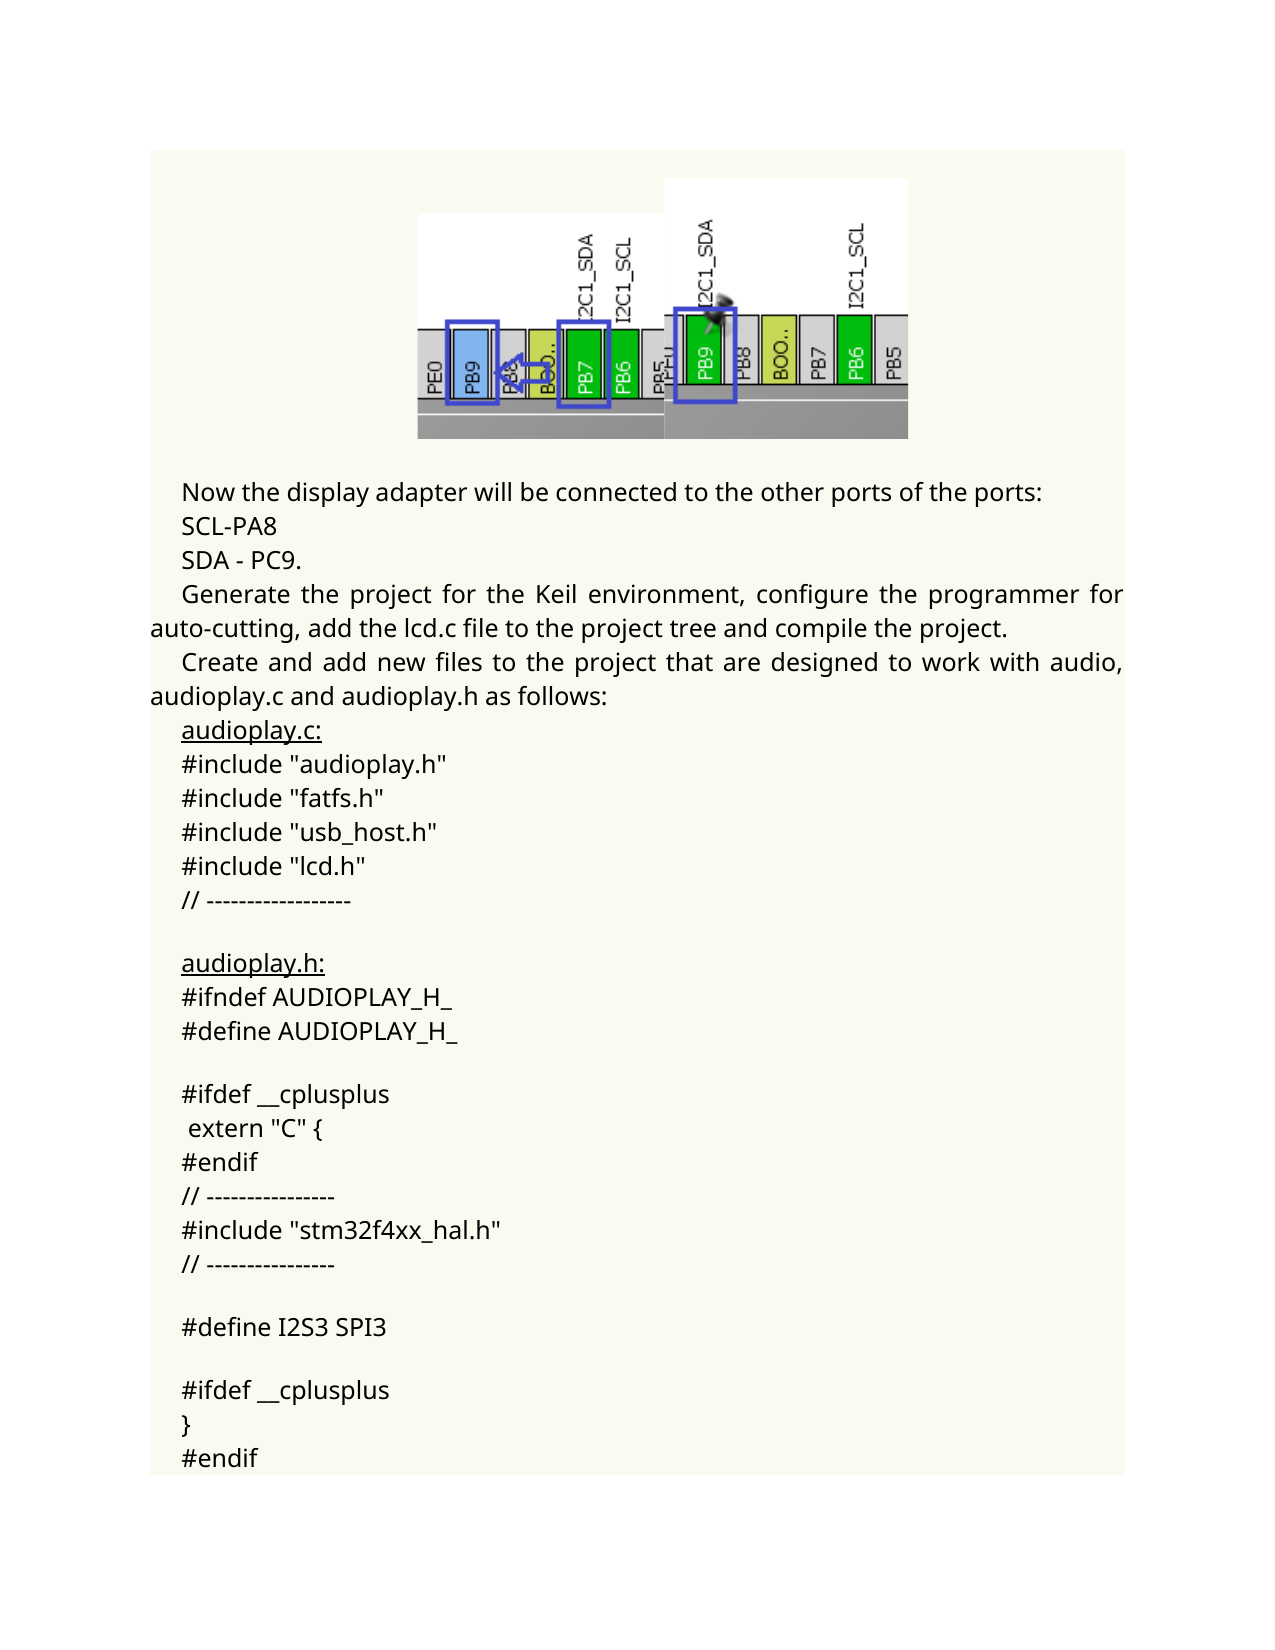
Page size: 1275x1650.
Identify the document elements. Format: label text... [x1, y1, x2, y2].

text #include "lcd.h" [150, 849, 1125, 883]
text SDA - PC9. [150, 542, 1125, 576]
text #define I2S3 SPI3 [150, 1310, 1125, 1344]
text #define AUDIOPLAY_H_ [150, 1014, 1125, 1048]
text } [150, 1407, 1125, 1441]
text // ---------------- [150, 1179, 1125, 1213]
text #include "stm32f4xx_hal.h" [150, 1213, 1125, 1247]
text #ifdef __cplusplus [150, 1373, 1125, 1407]
text #ifdef __cplusplus [150, 1077, 1125, 1111]
text #endif [150, 1441, 1125, 1475]
text Generate the project for the Keil environment, configure the programmer for auto-cutting, add the lcd.c file to the project tree and compile the project. [150, 576, 1125, 644]
text #include "usb_host.h" [150, 815, 1125, 849]
text #include "fatfs.h" [150, 781, 1125, 815]
text #include "audioplay.h" [150, 747, 1125, 781]
text audioplay.c: [150, 713, 1125, 747]
text #ifndef AUDIOPLAY_H_ [150, 980, 1125, 1014]
text Now the display adapter will be connected to the other ports of the ports: [150, 474, 1125, 508]
text extern "C" { [150, 1111, 1125, 1145]
text audioplay.h: [150, 946, 1125, 980]
text // ------------------ [150, 883, 1125, 917]
text Create and add new files to the project that are designed to work with audio, audioplay.c and audioplay.h as follows: [150, 644, 1125, 713]
text // ---------------- [150, 1247, 1125, 1281]
text SCL-PA8 [150, 508, 1125, 542]
text #endif [150, 1145, 1125, 1179]
picture [417, 178, 909, 439]
